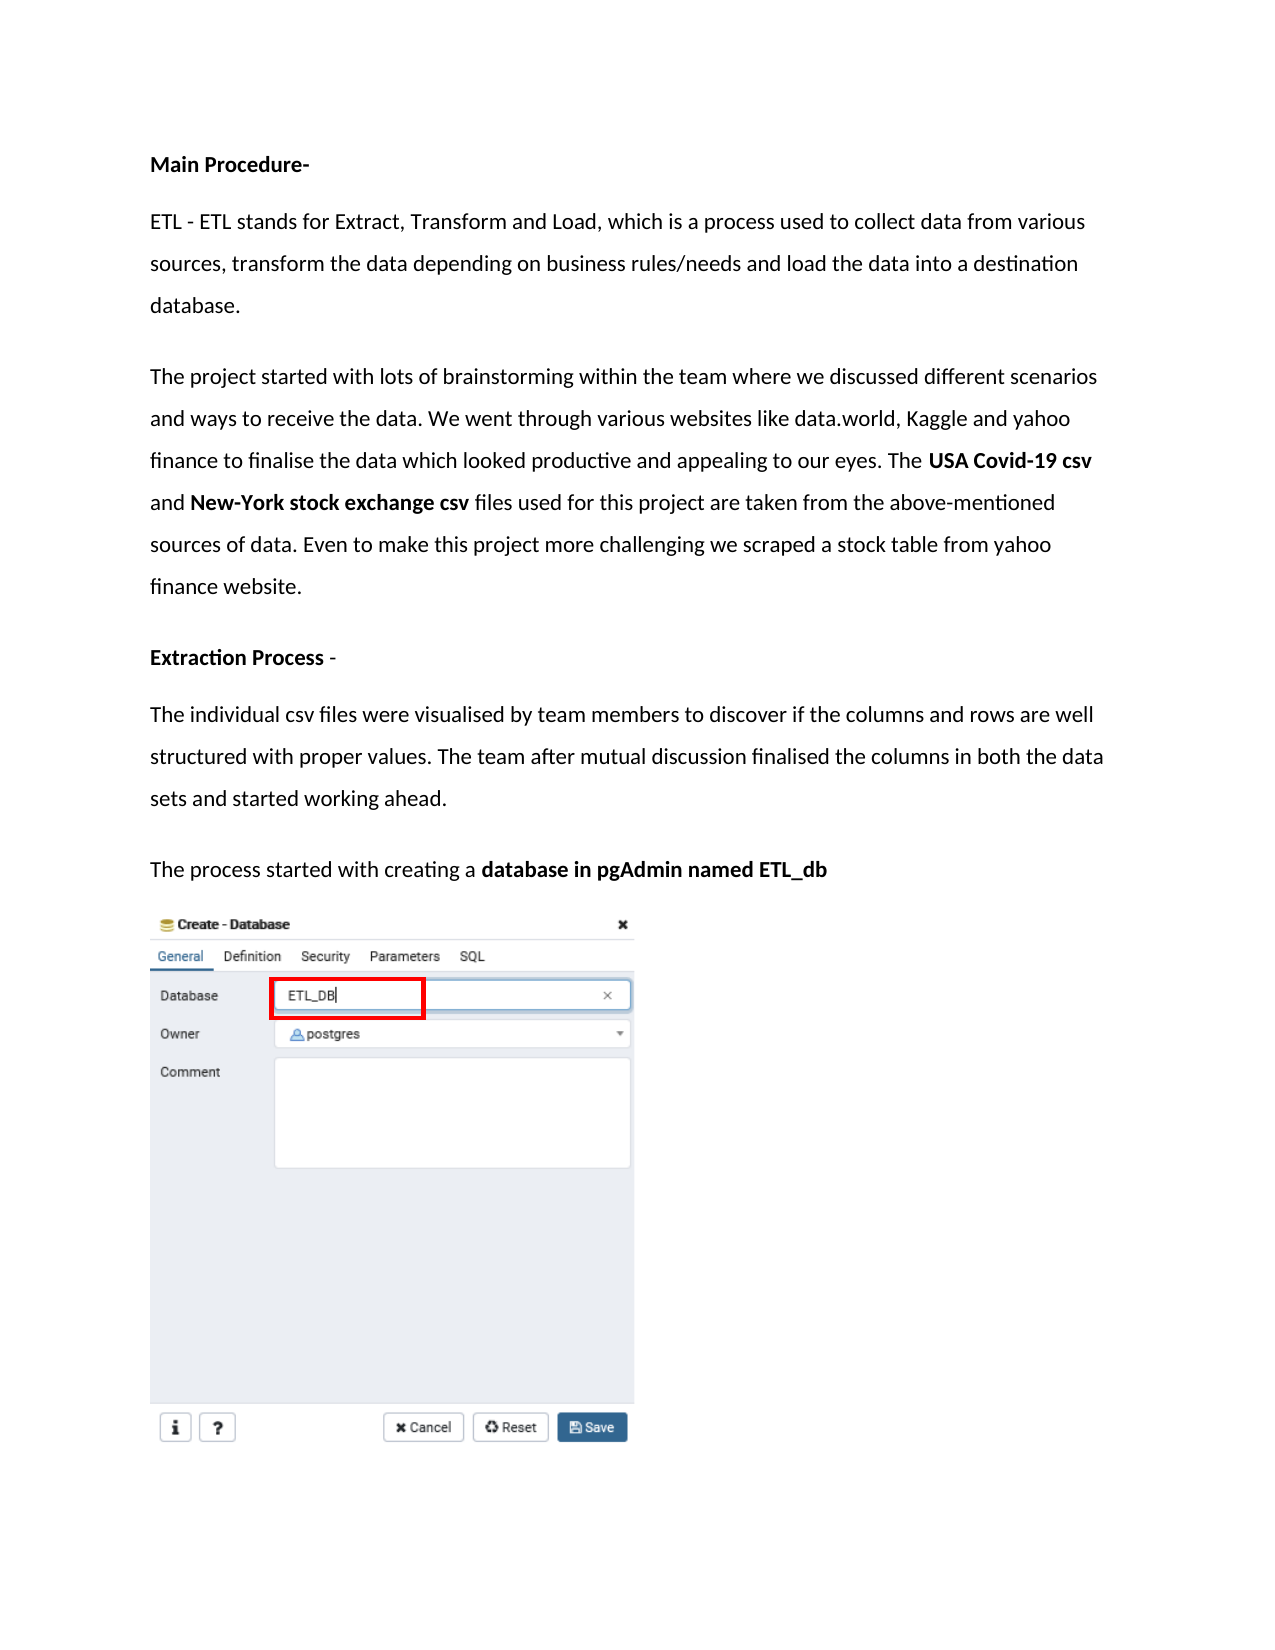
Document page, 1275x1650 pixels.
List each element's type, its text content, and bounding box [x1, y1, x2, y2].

picture [150, 912, 635, 1447]
text The process started with creating a database in pgAdmin named ETL_db [150, 856, 1125, 884]
text ETL - ETL stands for Extract, Transform and Load, which is a process used to collect data from various sources, transform the data depending on business rules/needs and load the data into a destination database. [150, 207, 1125, 319]
text Extraction Process - [150, 643, 1125, 671]
text Main Procedure- [150, 150, 1125, 178]
text The individual csv files were visualised by team members to discover if the columns and rows are well structured with proper values. The team after mutual discussion finalised the columns in both the data sets and started working ahead. [150, 701, 1125, 812]
text The project started with lots of brainstorming within the team where we discussed different scenarios and ways to receive the data. We went through various websites like data.world, Kaggle and yahoo finance to finalise the data which looked productive and appealing to our eyes. The USA Covid-19 csv and New-York stock exchange csv files used for this project are taken from the above-mentioned sources of data. Even to make this project more challenging we scraped a stock table from yahoo finance website. [150, 362, 1125, 600]
